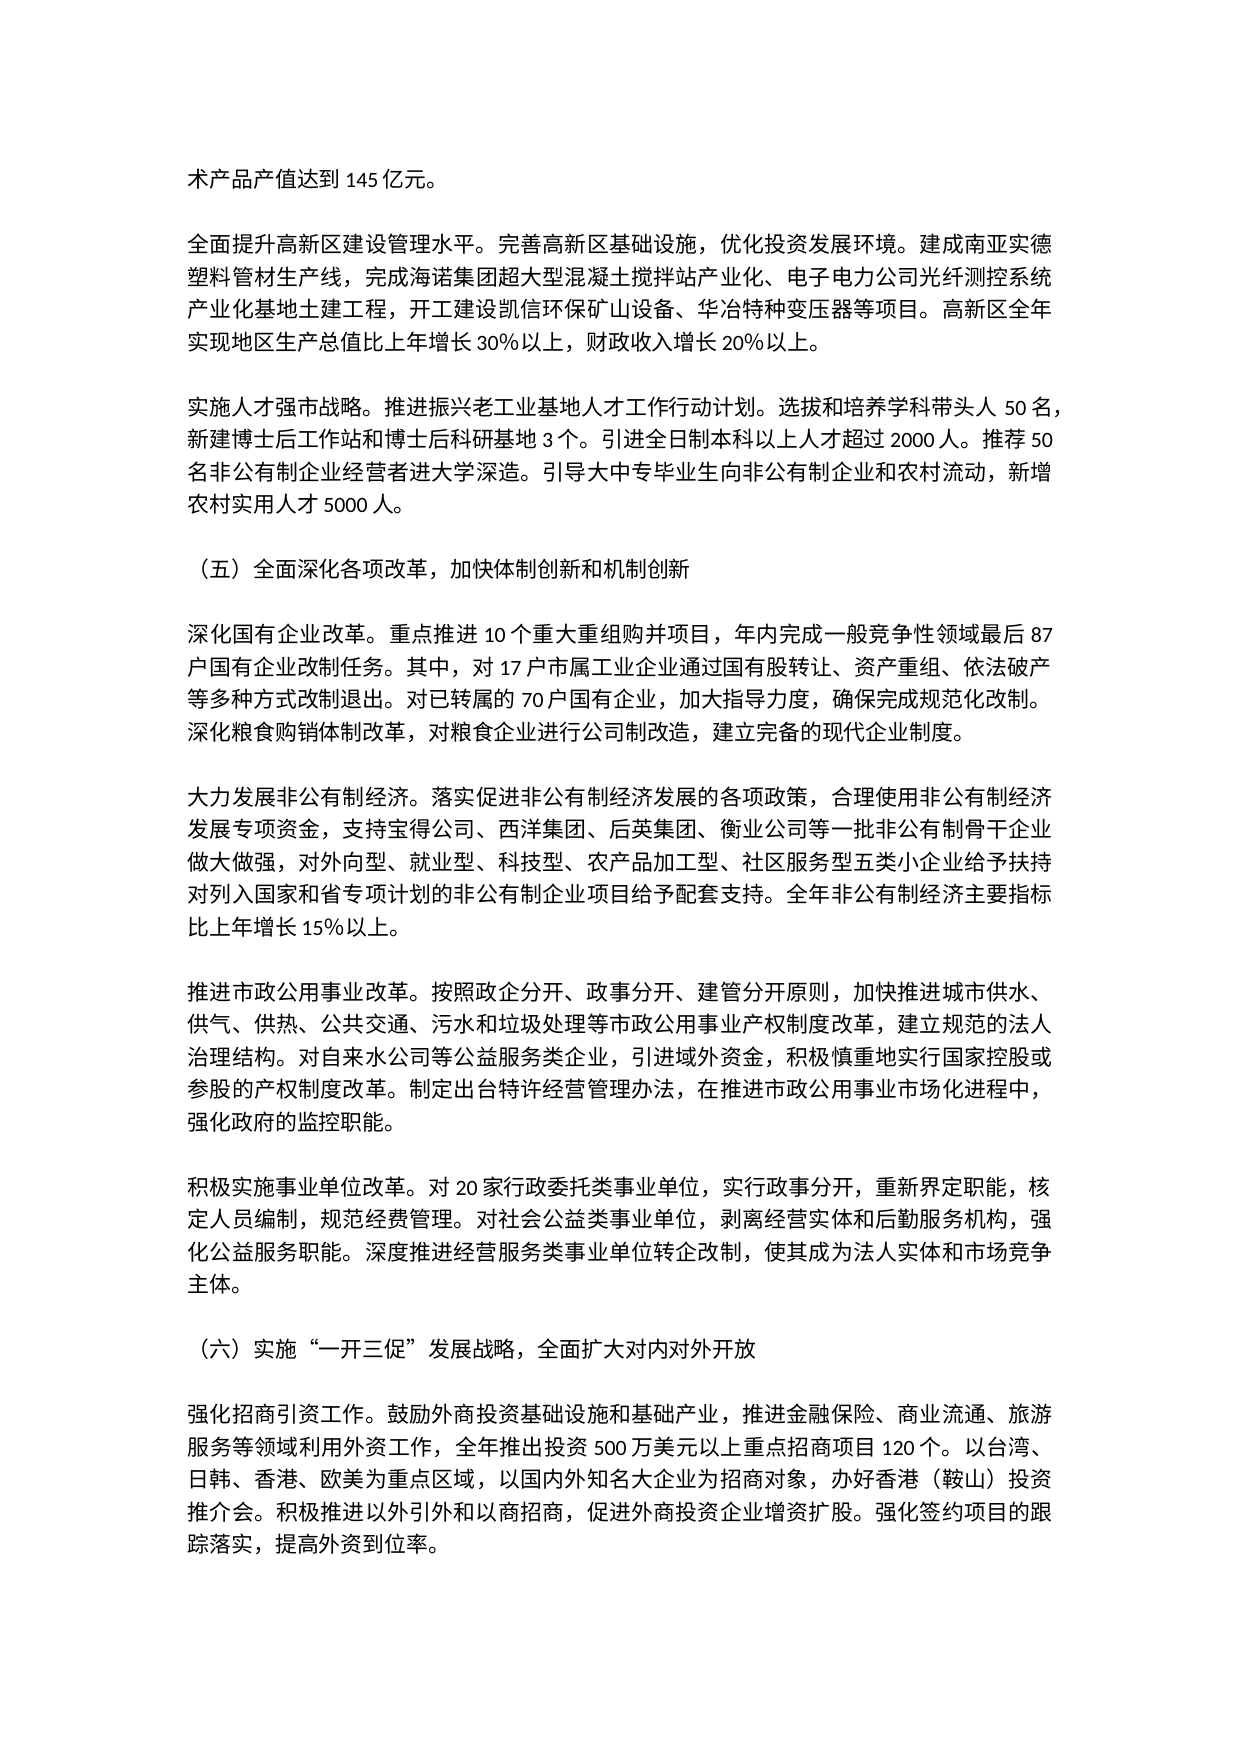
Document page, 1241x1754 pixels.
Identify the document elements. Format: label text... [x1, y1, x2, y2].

text 大力发展非公有制经济。落实促进非公有制经济发展的各项政策，合理使用非公有制经济发展专项资金，支持宝得公司、西洋集团、后英集团、衡业公司等一批非公有制骨干企业做大做强，对外向型、就业型、科技型、农产品加工型、社区服务型五类小企业给予扶持，对列入国家和省专项计划的非公有制企业项目给予配套支持。全年非公有制经济主要指标比上年增长15％以上。 [187, 779, 1053, 942]
text 积极实施事业单位改革。对20家行政委托类事业单位，实行政事分开，重新界定职能，核定人员编制，规范经费管理。对社会公益类事业单位，剥离经营实体和后勤服务机构，强化公益服务职能。深度推进经营服务类事业单位转企改制，使其成为法人实体和市场竞争主体。 [187, 1169, 1053, 1299]
text 推进市政公用事业改革。按照政企分开、政事分开、建管分开原则，加快推进城市供水、供气、供热、公共交通、污水和垃圾处理等市政公用事业产权制度改革，建立规范的法人治理结构。对自来水公司等公益服务类企业，引进域外资金，积极慎重地实行国家控股或参股的产权制度改革。制定出台特许经营管理办法，在推进市政公用事业市场化进程中，强化政府的监控职能。 [187, 974, 1053, 1137]
text 强化招商引资工作。鼓励外商投资基础设施和基础产业，推进金融保险、商业流通、旅游服务等领域利用外资工作，全年推出投资500万美元以上重点招商项目120个。以台湾、日韩、香港、欧美为重点区域，以国内外知名大企业为招商对象，办好香港（鞍山）投资推介会。积极推进以外引外和以商招商，促进外商投资企业增资扩股。强化签约项目的跟踪落实，提高外资到位率。 [187, 1397, 1053, 1559]
text 全面提升高新区建设管理水平。完善高新区基础设施，优化投资发展环境。建成南亚实德塑料管材生产线，完成海诺集团超大型混凝土搅拌站产业化、电子电力公司光纤测控系统产业化基地土建工程，开工建设凯信环保矿山设备、华冶特种变压器等项目。高新区全年实现地区生产总值比上年增长30％以上，财政收入增长20％以上。 [187, 227, 1053, 357]
text 深化国有企业改革。重点推进10个重大重组购并项目，年内完成一般竞争性领域最后87户国有企业改制任务。其中，对17户市属工业企业通过国有股转让、资产重组、依法破产等多种方式改制退出。对已转属的70户国有企业，加大指导力度，确保完成规范化改制。深化粮食购销体制改革，对粮食企业进行公司制改造，建立完备的现代企业制度。 [187, 617, 1053, 747]
text 实施人才强市战略。推进振兴老工业基地人才工作行动计划。选拔和培养学科带头人50名，新建博士后工作站和博士后科研基地3个。引进全日制本科以上人才超过2000人。推荐50名非公有制企业经营者进大学深造。引导大中专毕业生向非公有制企业和农村流动，新增农村实用人才5000人。 [187, 389, 1053, 519]
text （五）全面深化各项改革，加快体制创新和机制创新 [187, 552, 1053, 584]
text （六）实施“一开三促”发展战略，全面扩大对内对外开放 [187, 1332, 1053, 1364]
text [187, 162, 1053, 194]
